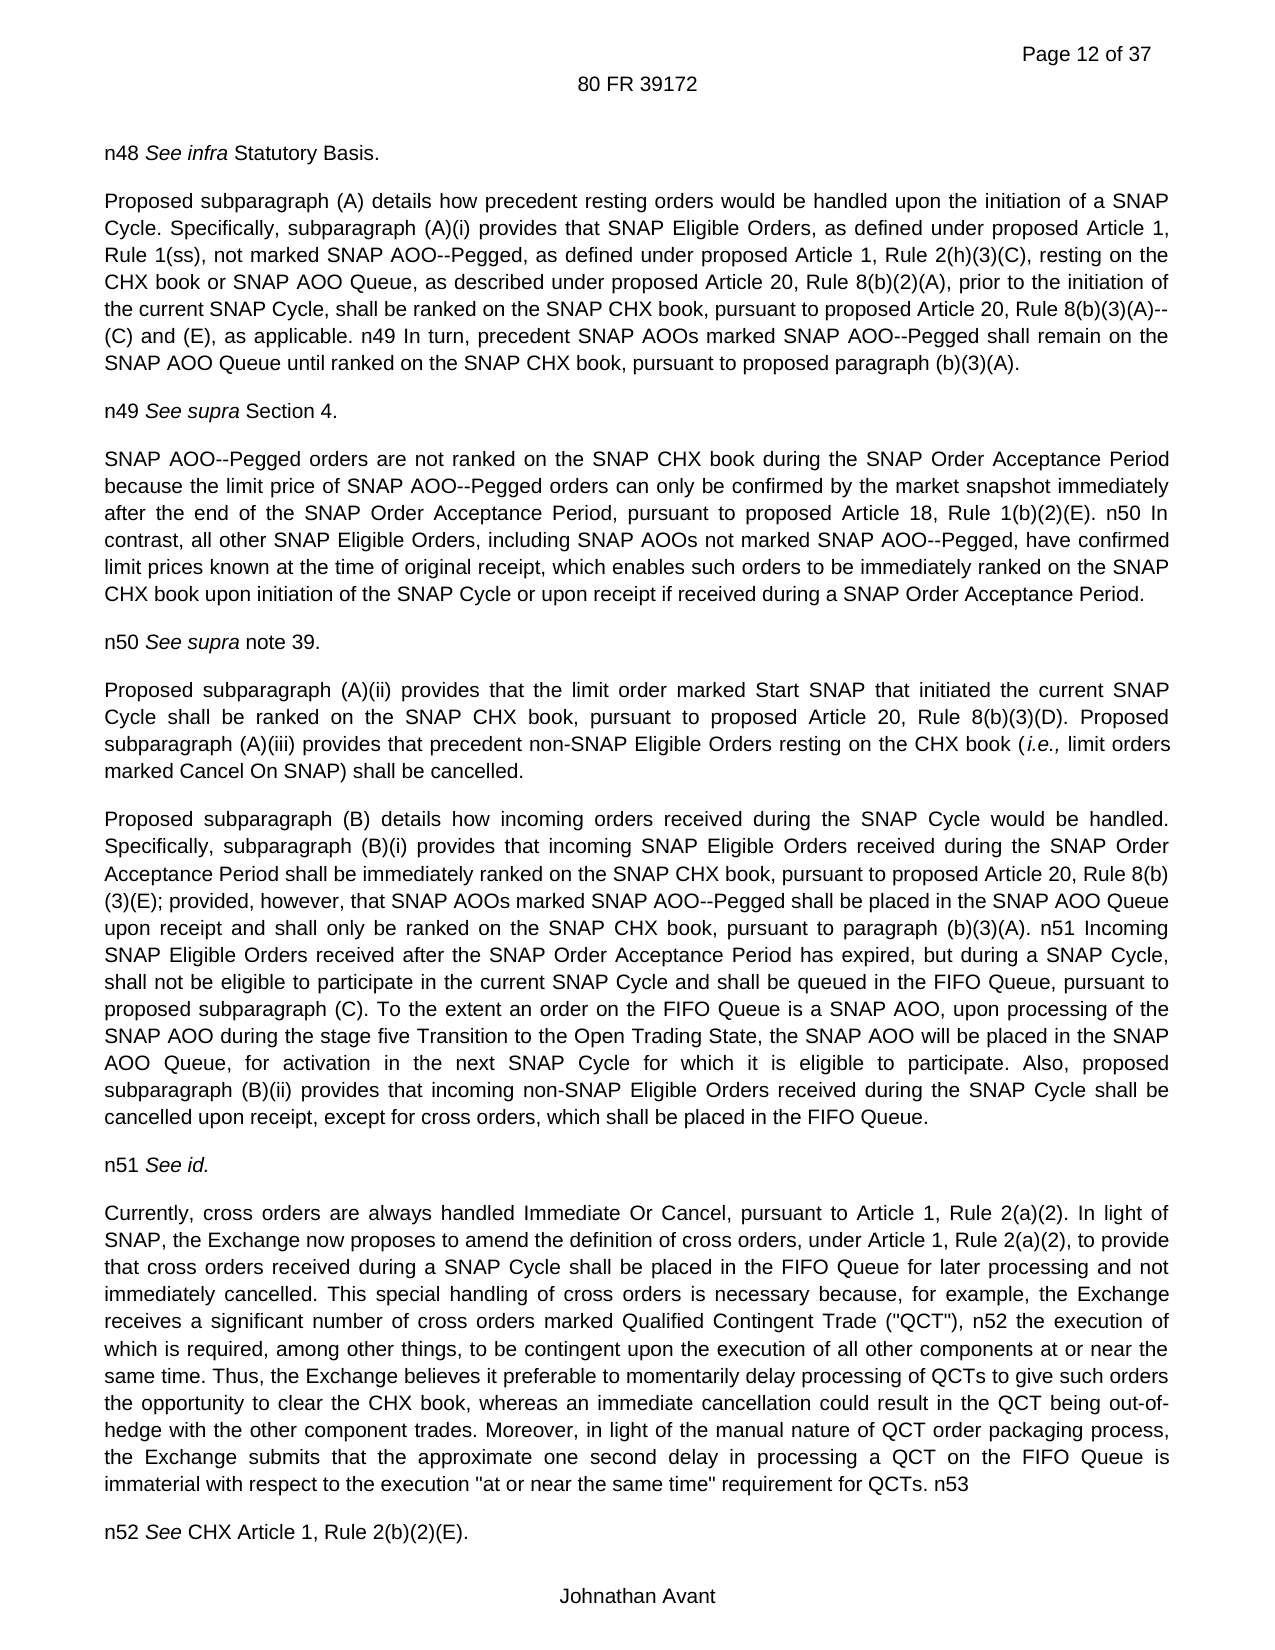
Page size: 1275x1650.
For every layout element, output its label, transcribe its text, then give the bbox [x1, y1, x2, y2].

text n48 See infra Statutory Basis. [104, 137, 1171, 164]
text Currently, cross orders are always handled Immediate Or Cancel, pursuant to Article 1, Rule 2(a)(2). In light of SNAP, the Exchange now proposes to amend the definition of cross orders, under Article 1, Rule 2(a)(2), to provide that cross orders received during a SNAP Cycle shall be placed in the FIFO Queue for later processing and not immediately cancelled. This special handling of cross orders is necessary because, for example, the Exchange receives a significant number of cross orders marked Qualified Contingent Trade ("QCT"), n52 the execution of which is required, among other things, to be contingent upon the execution of all other components at or near the same time. Thus, the Exchange believes it preferable to momentarily delay processing of QCTs to give such orders the opportunity to clear the CHX book, whereas an immediate cancellation could result in the QCT being out-of-hedge with the other component trades. Moreover, in light of the manual nature of QCT order packaging process, the Exchange submits that the approximate one second delay in processing a QCT on the FIFO Queue is immaterial with respect to the execution "at or near the same time" requirement for QCTs. n53 [104, 1198, 1171, 1496]
text n49 See supra Section 4. [104, 396, 1171, 423]
text Proposed subparagraph (B) details how incoming orders received during the SNAP Cycle would be handled. Specifically, subparagraph (B)(i) provides that incoming SNAP Eligible Orders received during the SNAP Order Acceptance Period shall be immediately ranked on the SNAP CHX book, pursuant to proposed Article 20, Rule 8(b)(3)(E); provided, however, that SNAP AOOs marked SNAP AOO--Pegged shall be placed in the SNAP AOO Queue upon receipt and shall only be ranked on the SNAP CHX book, pursuant to paragraph (b)(3)(A). n51 Incoming SNAP Eligible Orders received after the SNAP Order Acceptance Period has expired, but during a SNAP Cycle, shall not be eligible to participate in the current SNAP Cycle and shall be queued in the FIFO Queue, pursuant to proposed subparagraph (C). To the extent an order on the FIFO Queue is a SNAP AOO, upon processing of the SNAP AOO during the stage five Transition to the Open Trading State, the SNAP AOO will be placed in the SNAP AOO Queue, for activation in the next SNAP Cycle for which it is eligible to participate. Also, proposed subparagraph (B)(ii) provides that incoming non-SNAP Eligible Orders received during the SNAP Cycle shall be cancelled upon receipt, except for cross orders, which shall be placed in the FIFO Queue. [104, 804, 1171, 1129]
text n50 See supra note 39. [104, 627, 1171, 654]
text n51 See id. [104, 1150, 1171, 1177]
text Proposed subparagraph (A) details how precedent resting orders would be handled upon the initiation of a SNAP Cycle. Specifically, subparagraph (A)(i) provides that SNAP Eligible Orders, as defined under proposed Article 1, Rule 1(ss), not marked SNAP AOO--Pegged, as defined under proposed Article 1, Rule 2(h)(3)(C), resting on the CHX book or SNAP AOO Queue, as described under proposed Article 20, Rule 8(b)(2)(A), prior to the initiation of the current SNAP Cycle, shall be ranked on the SNAP CHX book, pursuant to proposed Article 20, Rule 8(b)(3)(A)--(C) and (E), as applicable. n49 In turn, precedent SNAP AOOs marked SNAP AOO--Pegged shall remain on the SNAP AOO Queue until ranked on the SNAP CHX book, pursuant to proposed paragraph (b)(3)(A). [104, 185, 1171, 375]
text Proposed subparagraph (A)(ii) provides that the limit order marked Start SNAP that initiated the current SNAP Cycle shall be ranked on the SNAP CHX book, pursuant to proposed Article 20, Rule 8(b)(3)(D). Proposed subparagraph (A)(iii) provides that precedent non-SNAP Eligible Orders resting on the CHX book (i.e., limit orders marked Cancel On SNAP) shall be cancelled. [104, 675, 1171, 783]
text n52 See CHX Article 1, Rule 2(b)(2)(E). [104, 1517, 1171, 1544]
text SNAP AOO--Pegged orders are not ranked on the SNAP CHX book during the SNAP Order Acceptance Period because the limit price of SNAP AOO--Pegged orders can only be confirmed by the market snapshot immediately after the end of the SNAP Order Acceptance Period, pursuant to proposed Article 18, Rule 1(b)(2)(E). n50 In contrast, all other SNAP Eligible Orders, including SNAP AOOs not marked SNAP AOO--Pegged, have confirmed limit prices known at the time of original receipt, which enables such orders to be immediately ranked on the SNAP CHX book upon initiation of the SNAP Cycle or upon receipt if received during a SNAP Order Acceptance Period. [104, 444, 1171, 606]
